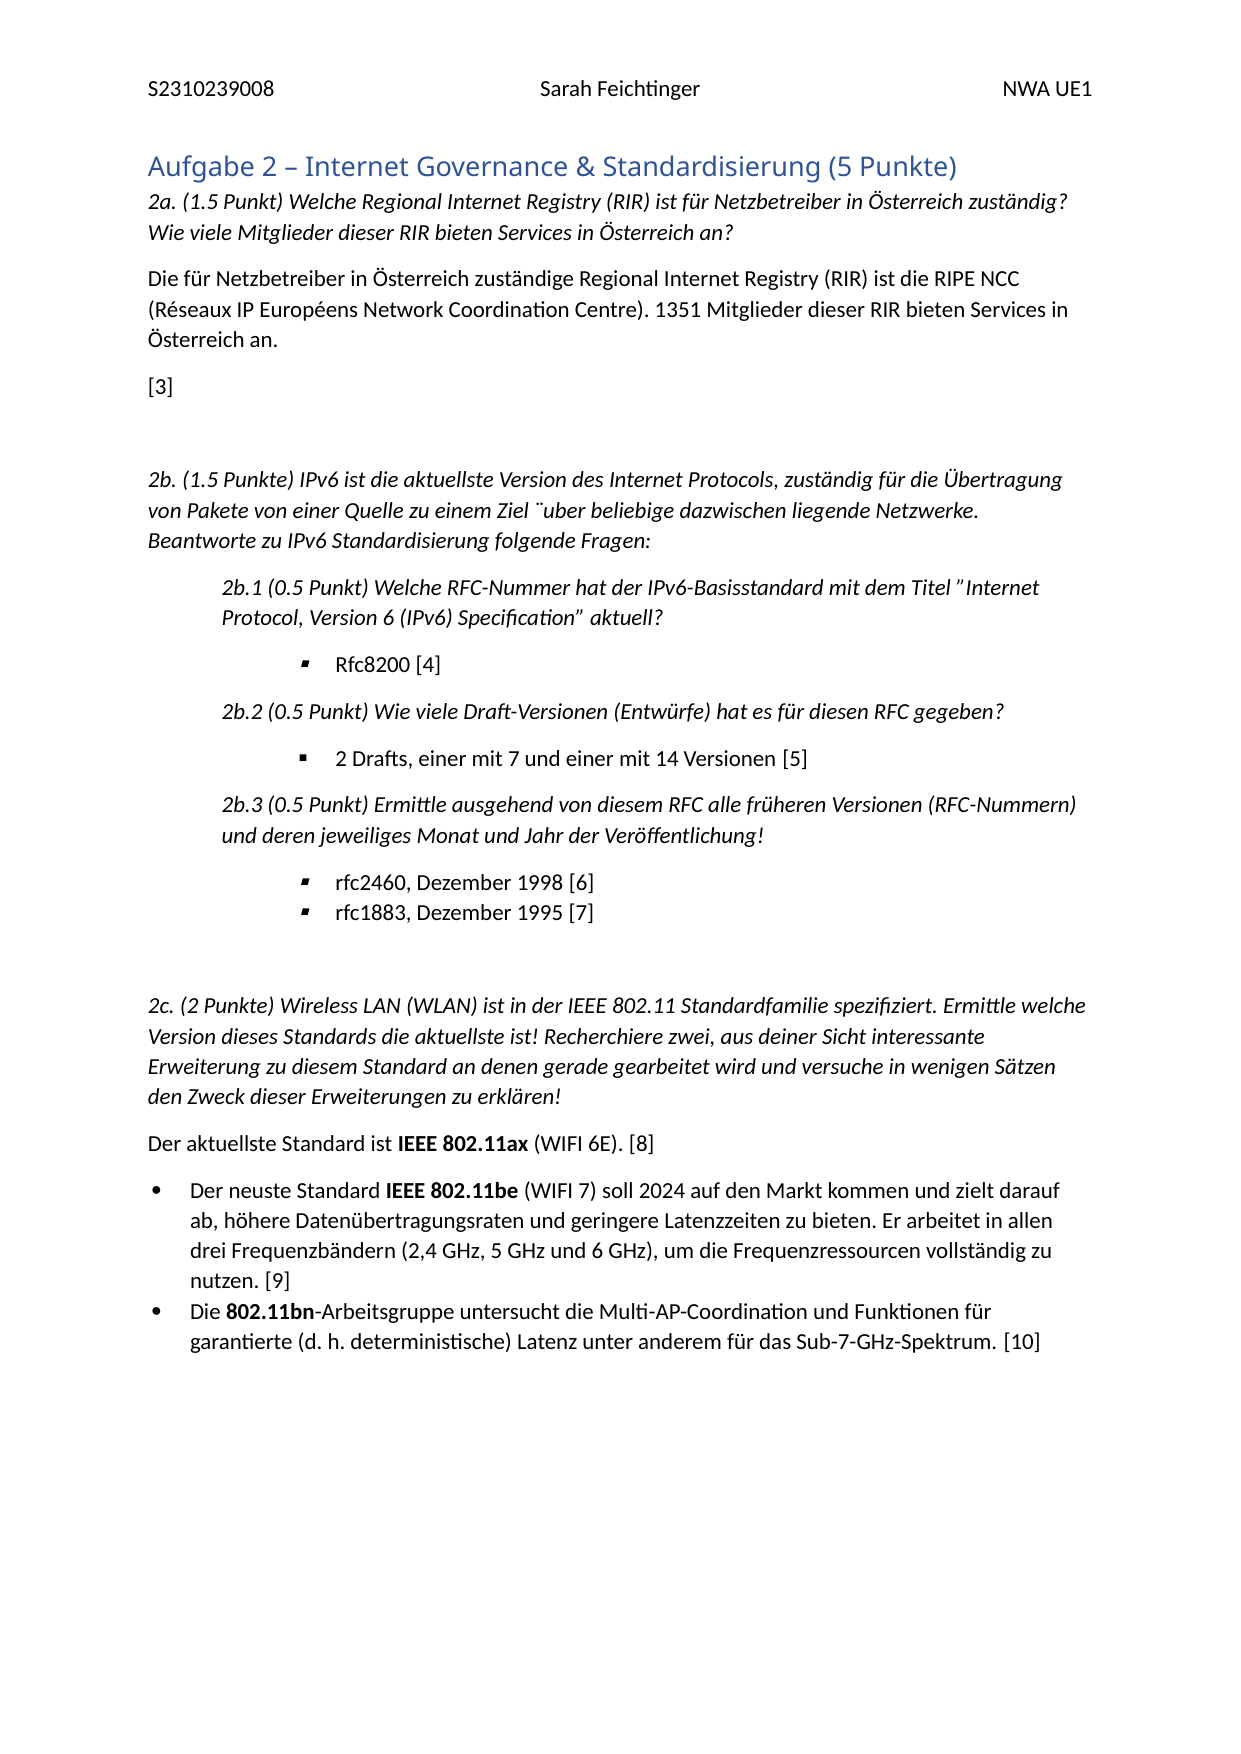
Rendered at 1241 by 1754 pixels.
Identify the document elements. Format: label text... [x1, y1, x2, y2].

text 2a. (1.5 Punkt) Welche Regional Internet Registry (RIR) ist für Netzbetreiber in Österreich zuständig? Wie viele Mitglieder dieser RIR bieten Services in Österreich an? [148, 187, 1093, 246]
text Die für Netzbetreiber in Österreich zuständige Regional Internet Registry (RIR) ist die RIPE NCC (Réseaux IP Européens Network Coordination Centre). 1351 Mitglieder dieser RIR bieten Services in Österreich an. [148, 264, 1093, 353]
text Der aktuellste Standard ist IEEE 802.11ax (WIFI 6E). [148, 1129, 1093, 1157]
text 2b.1 (0.5 Punkt) Welche RFC-Nummer hat der IPv6-Basisstandard mit dem Titel ”Internet Protocol, Version 6 (IPv6) Specification” aktuell? [221, 573, 1093, 631]
text 2b. (1.5 Punkte) IPv6 ist die aktuellste Version des Internet Protocols, zuständig für die Übertragung von Pakete von einer Quelle zu einem Ziel ¨uber beliebige dazwischen liegende Netzwerke. Beantworte zu IPv6 Standardisierung folgende Fragen: [148, 466, 1093, 554]
subtitle Aufgabe 2 – Internet Governance & Standardisierung (5 Punkte) [148, 148, 1093, 184]
list 2 Drafts, einer mit 7 und einer mit 14 Versionen [298, 744, 1093, 772]
list Rfc8200 [298, 650, 1093, 678]
list rfc2460, Dezember 1998 [298, 868, 1093, 896]
list Der neuste Standard IEEE 802.11be (WIFI 7) soll 2024 auf den Markt kommen und zielt darauf ab, höhere Datenübertragungsraten und geringere Latenzzeiten zu bieten. Er arbeitet in allen drei Frequenzbändern (2,4 GHz, 5 GHz und 6 GHz), um die Frequenzressourcen vollständig zu nutzen. [152, 1176, 1093, 1294]
list rfc1883, Dezember 1995 [298, 898, 1093, 926]
list Die 802.11bn-Arbeitsgruppe untersucht die Multi-AP-Coordination und Funktionen für garantierte (d. h. deterministische) Latenz unter anderem für das Sub-7-GHz-Spektrum. [152, 1297, 1093, 1355]
text 2c. (2 Punkte) Wireless LAN (WLAN) ist in der IEEE 802.11 Standardfamilie spezifiziert. Ermittle welche Version dieses Standards die aktuellste ist! Recherchiere zwei, aus deiner Sicht interessante Erweiterung zu diesem Standard an denen gerade gearbeitet wird und versuche in wenigen Sätzen den Zweck dieser Erweiterungen zu erklären! [148, 992, 1093, 1110]
text 2b.2 (0.5 Punkt) Wie viele Draft-Versionen (Entwürfe) hat es für diesen RFC gegeben? [148, 697, 1093, 725]
text 2b.3 (0.5 Punkt) Ermittle ausgehend von diesem RFC alle früheren Versionen (RFC-Nummern) und deren jeweiliges Monat und Jahr der Veröffentlichung! [221, 791, 1093, 849]
